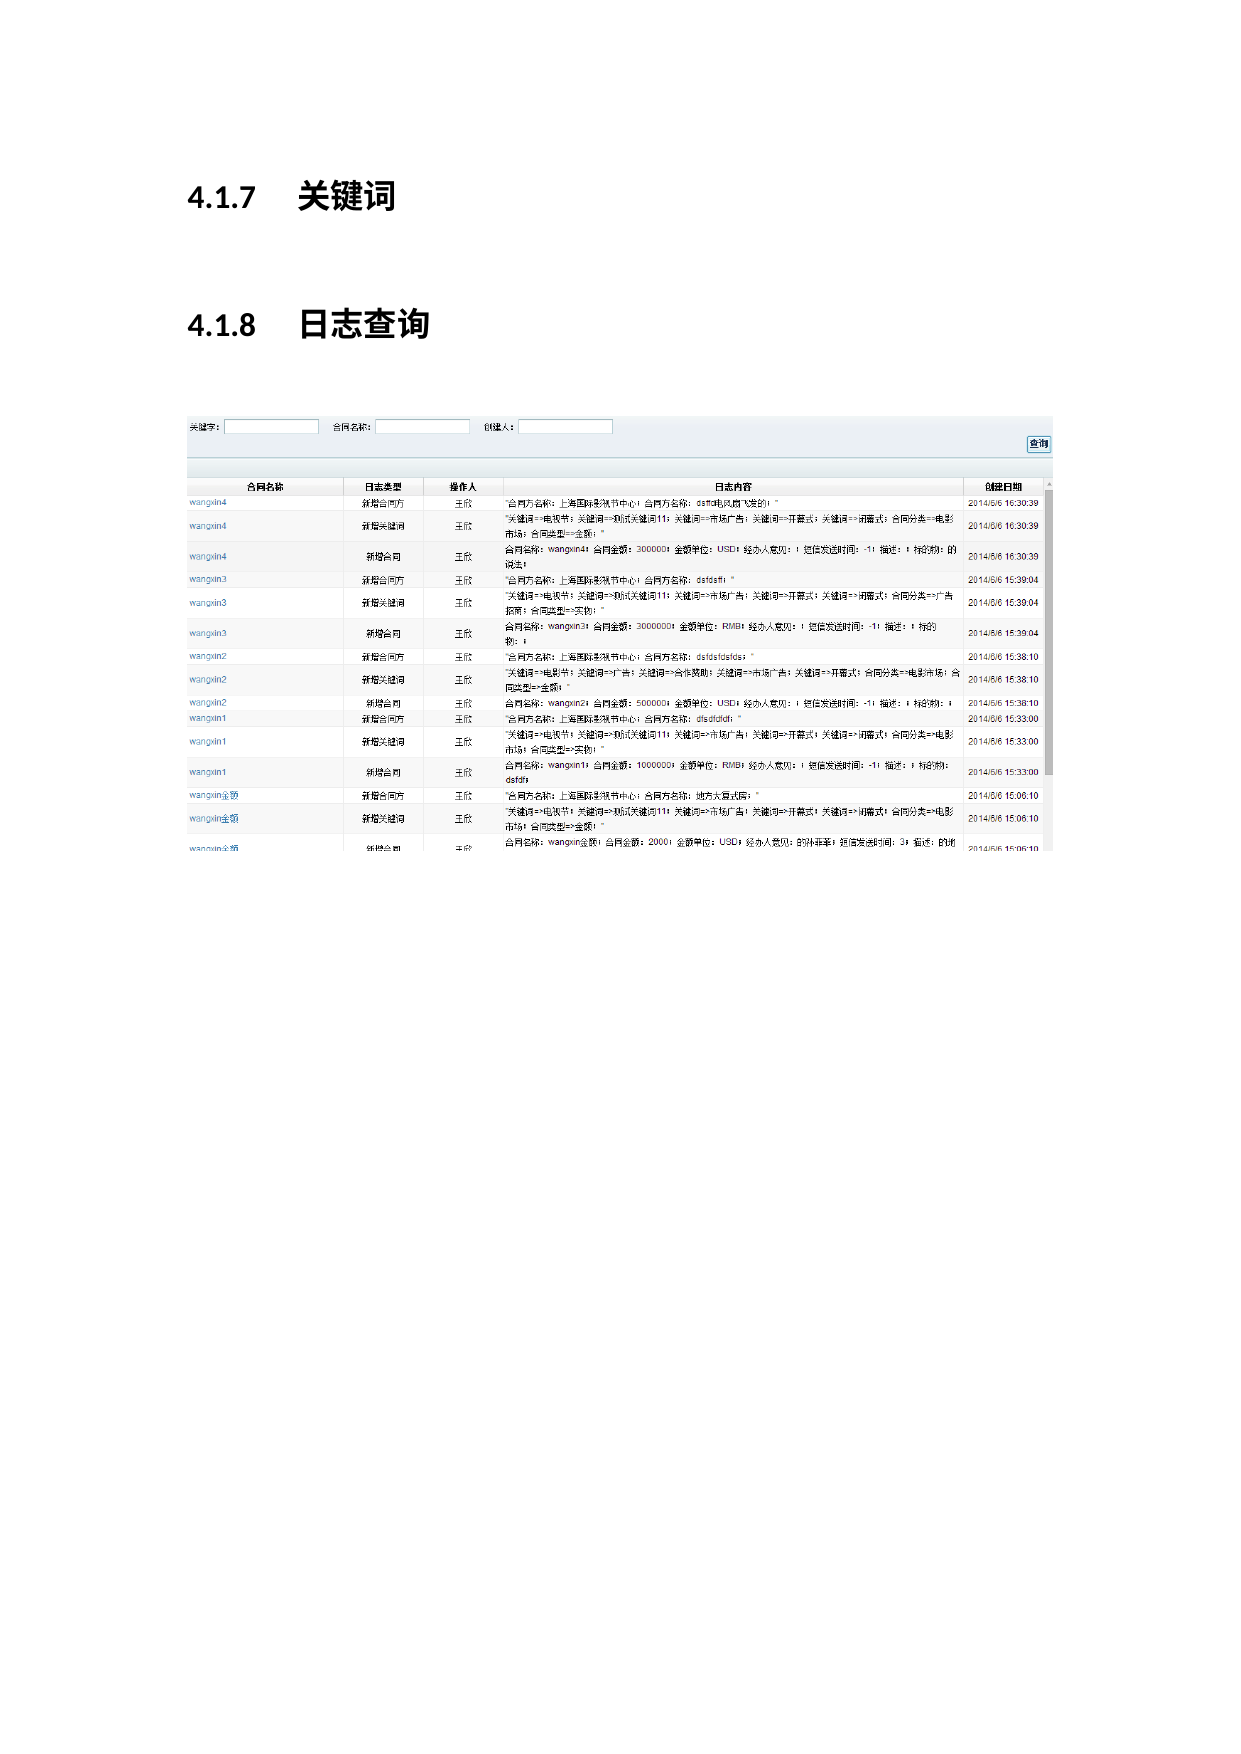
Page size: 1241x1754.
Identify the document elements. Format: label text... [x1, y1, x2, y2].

subtitle 关键词 [187, 162, 1053, 227]
picture [187, 416, 1053, 851]
subtitle 日志查询 [187, 289, 1053, 354]
